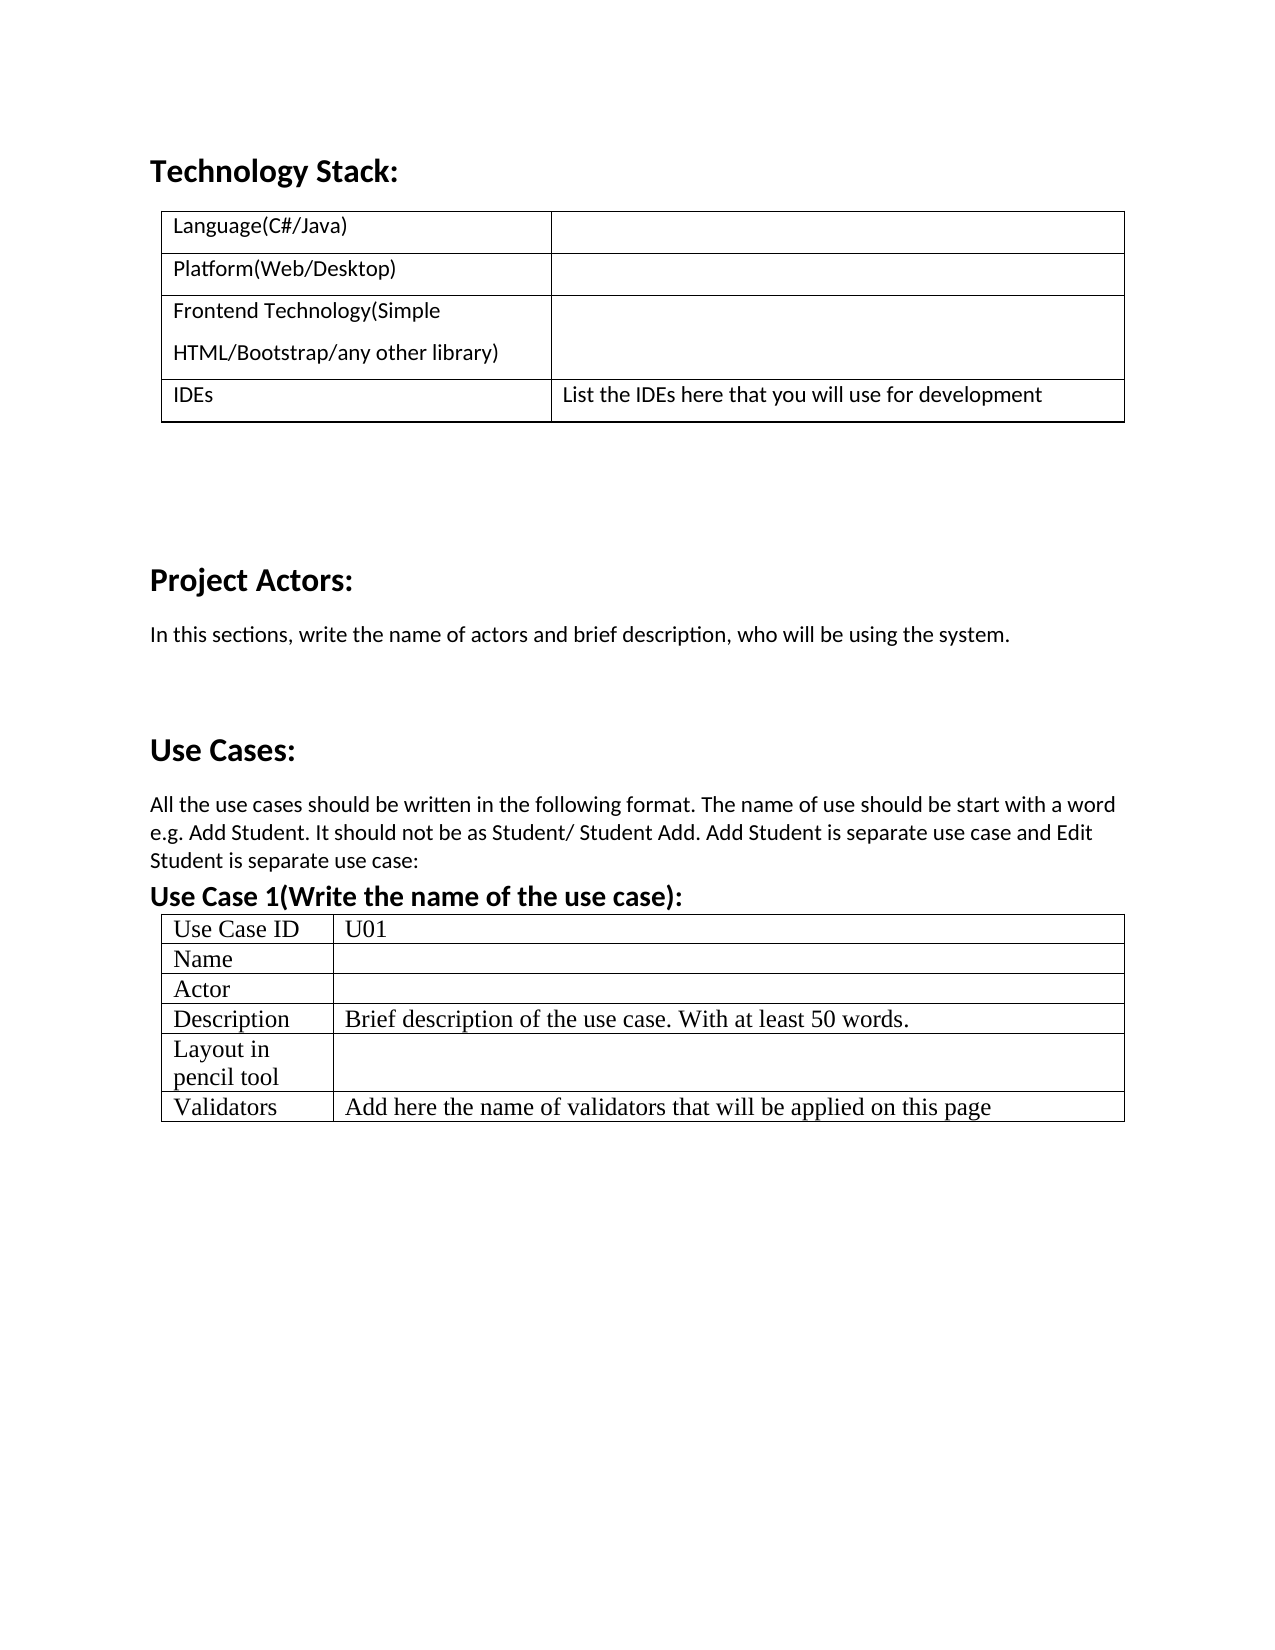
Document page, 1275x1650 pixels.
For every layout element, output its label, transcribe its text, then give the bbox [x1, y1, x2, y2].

table_cell Actor [162, 974, 333, 1003]
table_cell [552, 296, 1124, 379]
table_cell Brief description of the use case. With at least 50 words. [334, 1004, 1124, 1033]
table_header Use Case ID [162, 915, 333, 943]
table_cell [552, 254, 1124, 295]
table_header [552, 212, 1124, 253]
text Use Cases: [150, 729, 1125, 770]
text In this sections, write the name of actors and brief description, who will be using the system. [150, 620, 1125, 648]
table_cell Description [162, 1004, 333, 1033]
table_cell IDEs [162, 380, 551, 421]
text All the use cases should be written in the following format. The name of use should be start with a word e.g. Add Student. It should not be as Student/ Student Add. Add Student is separate use case and Edit Student is separate use case: [150, 790, 1125, 874]
table_cell List the IDEs here that you will use for development [552, 380, 1124, 421]
table_cell Add here the name of validators that will be applied on this page [334, 1092, 1124, 1121]
table_header U01 [334, 915, 1124, 943]
table_cell [334, 944, 1124, 973]
text Project Actors: [150, 559, 1125, 600]
text Technology Stack: [150, 150, 1125, 191]
table_cell Platform(Web/Desktop) [162, 254, 551, 295]
table_cell Name [162, 944, 333, 973]
table_header Language(C#/Java) [162, 212, 551, 253]
table_cell Frontend Technology(Simple HTML/Bootstrap/any other library) [162, 296, 551, 379]
table_cell Layout in pencil tool [162, 1034, 333, 1091]
table_cell Validators [162, 1092, 333, 1121]
table_cell [334, 974, 1124, 1003]
text Use Case 1(Write the name of the use case): [150, 878, 1125, 913]
table_cell [334, 1034, 1124, 1091]
